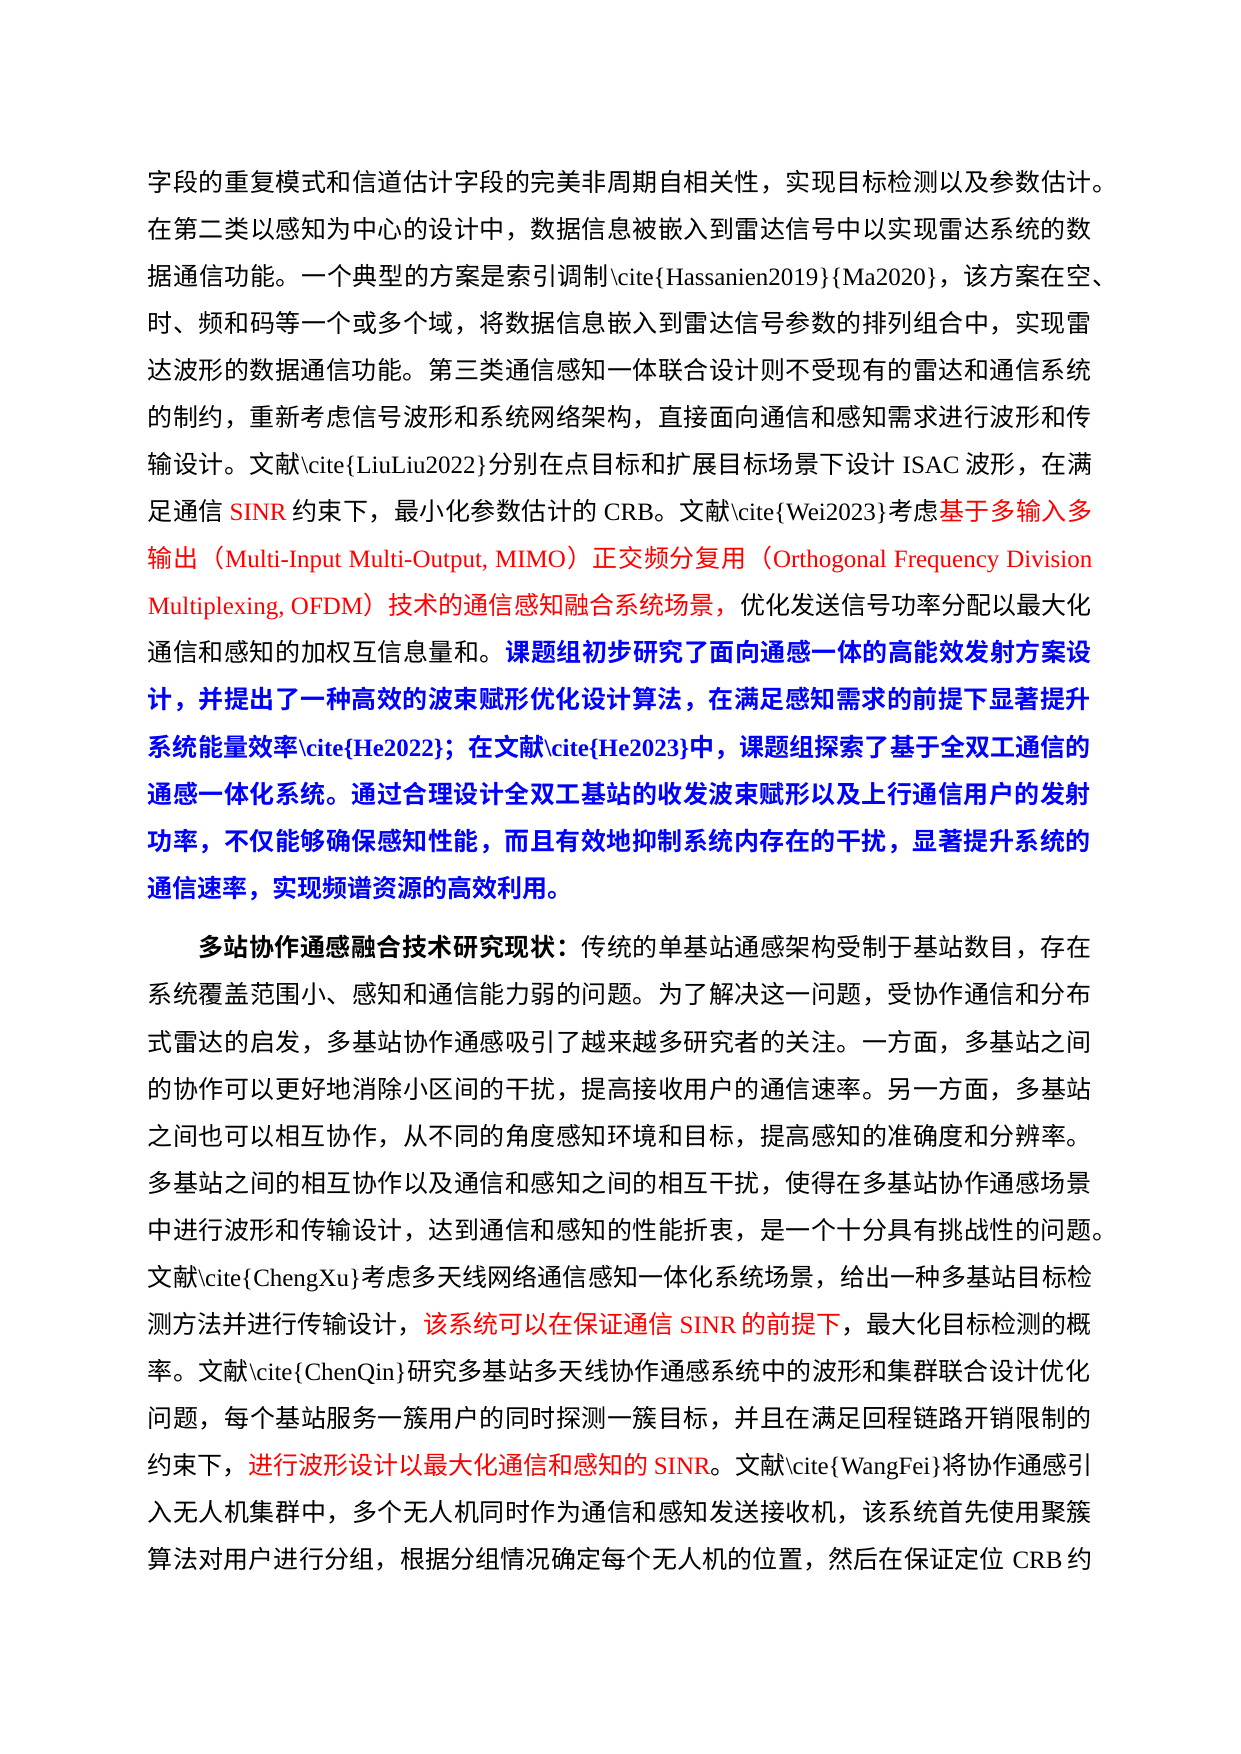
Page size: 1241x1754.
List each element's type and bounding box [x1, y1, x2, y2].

text [148, 928, 1092, 1576]
text [148, 162, 1092, 904]
